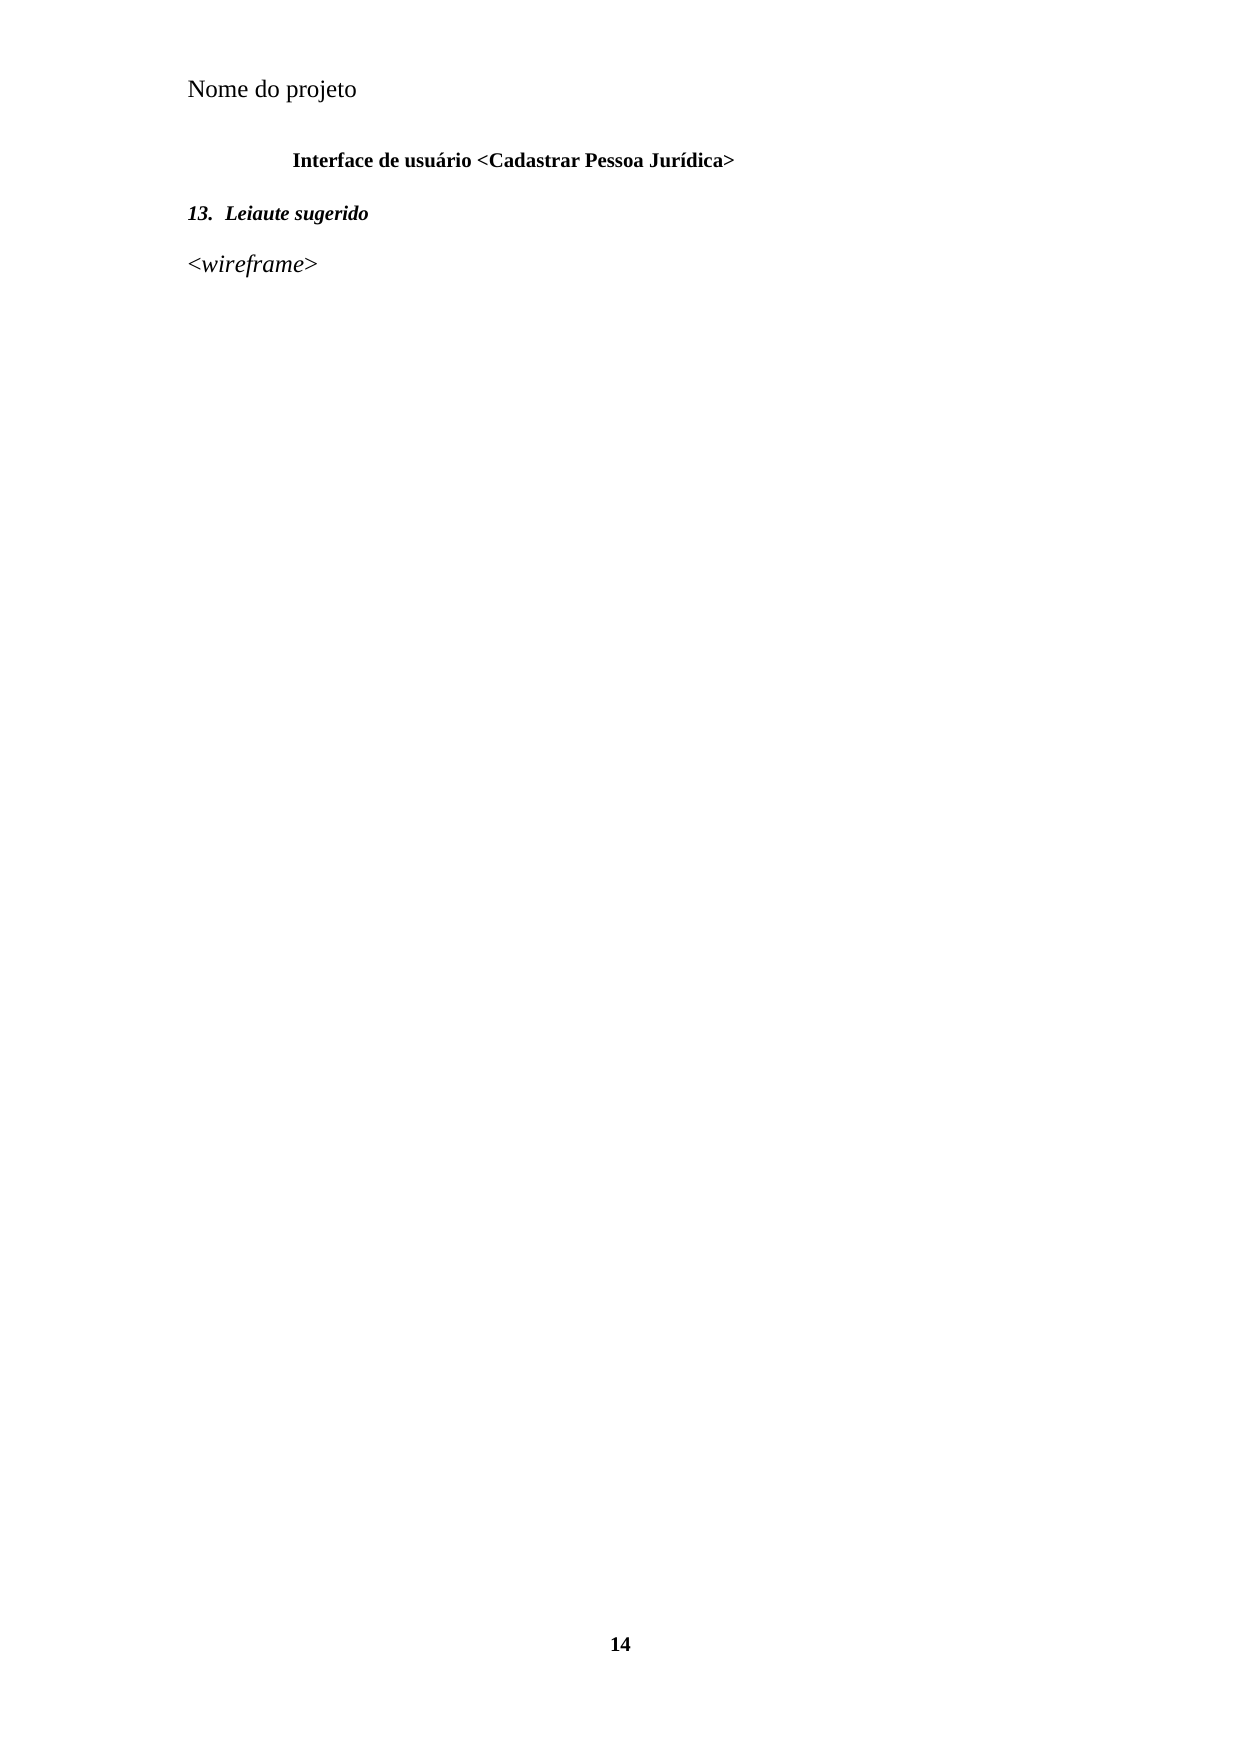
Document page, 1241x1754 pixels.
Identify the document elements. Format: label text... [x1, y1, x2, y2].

subtitle Leiaute sugerido [187, 200, 1053, 224]
text <wireframe> [187, 249, 1053, 278]
subtitle Interface de usuário <Cadastrar Pessoa Jurídica> [292, 148, 1053, 172]
